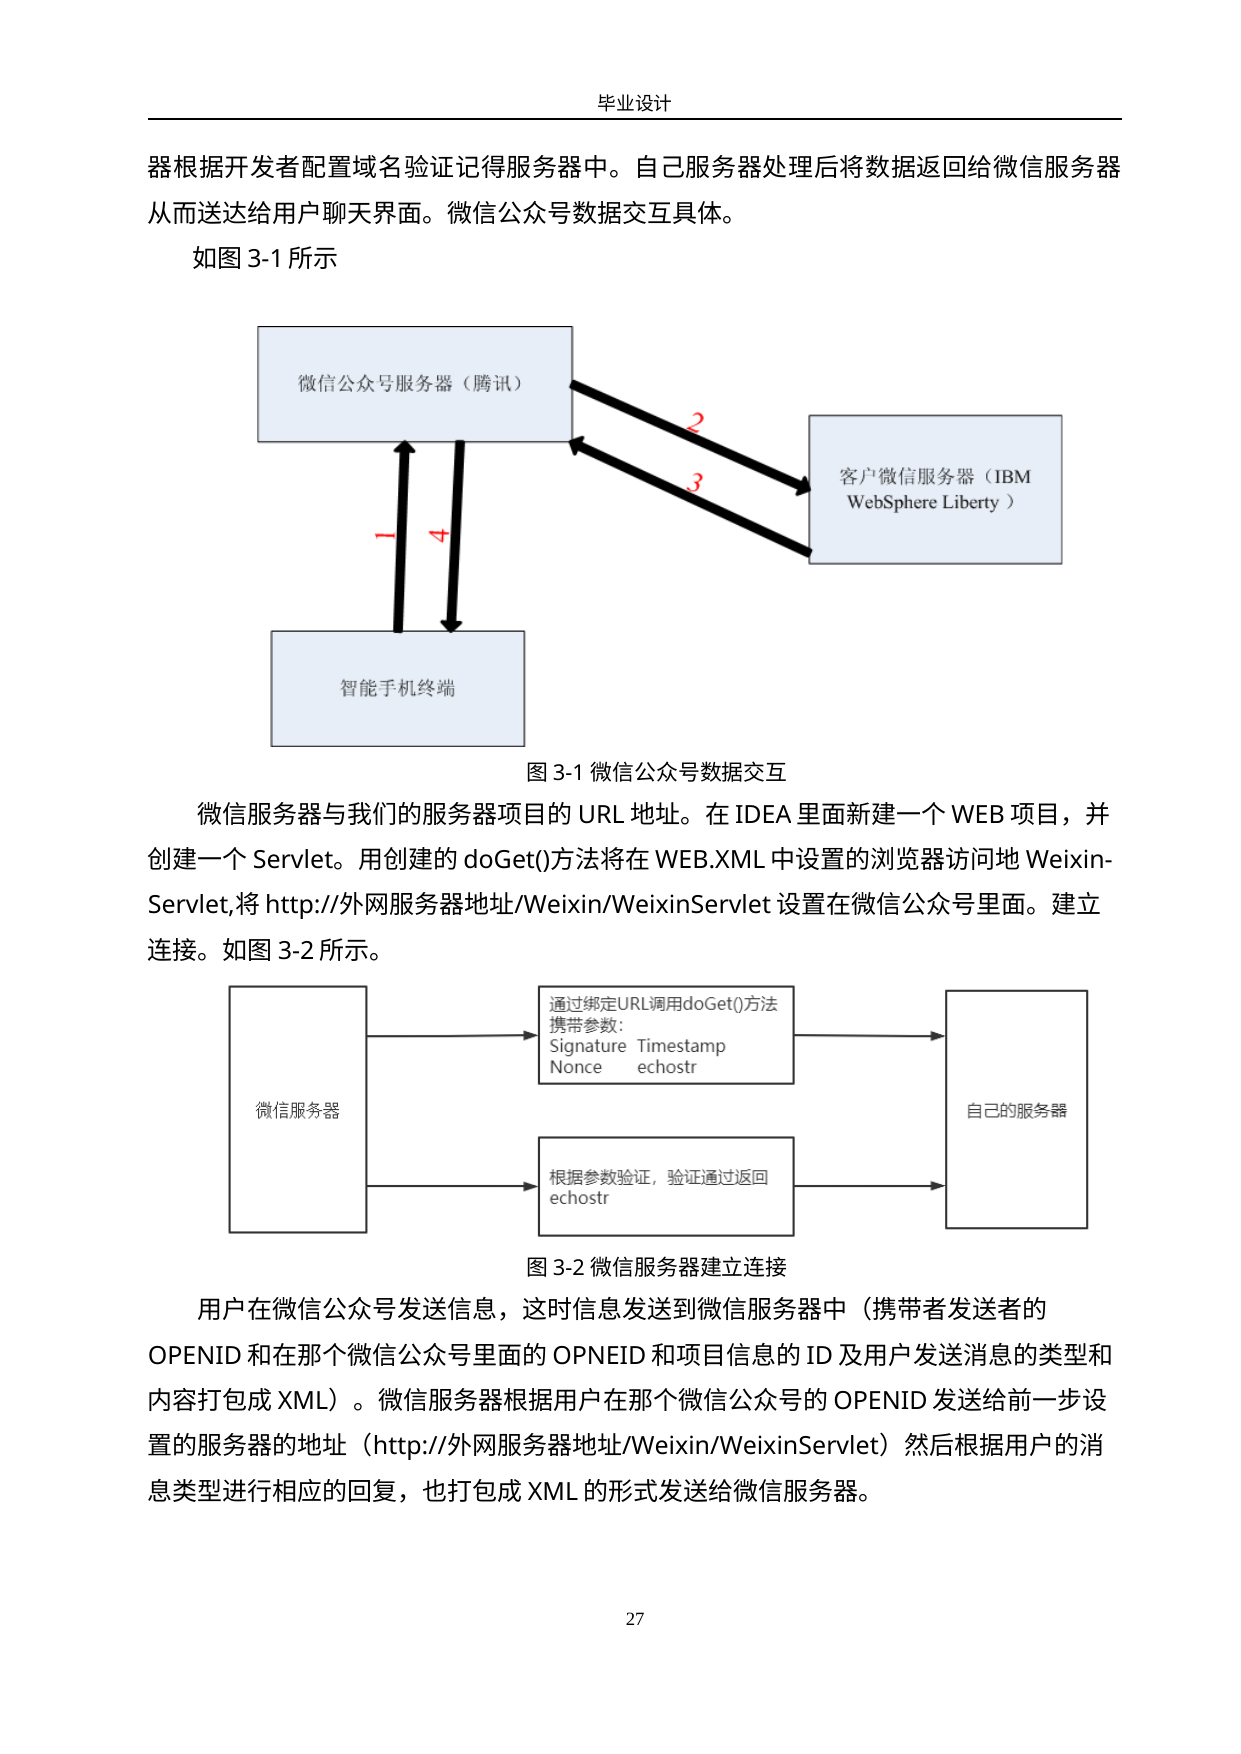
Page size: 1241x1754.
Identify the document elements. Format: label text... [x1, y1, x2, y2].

picture [217, 975, 1103, 1242]
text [148, 148, 1122, 229]
text 如图3-1所示 [148, 238, 1122, 274]
text 图3-2 微信服务器建立连接 [148, 1250, 1122, 1282]
text 微信服务器与我们的服务器项目的URL地址。在IDEA里面新建一个WEB项目，并创建一个Servlet。用创建的doGet()方法将在WEB.XML中设置的浏览器访问地Weixin- [148, 794, 1122, 876]
picture [257, 326, 1063, 747]
text Servlet,将http://外网服务器地址/Weixin/WeixinServlet设置在微信公众号里面。建立连接。如图3-2所示。 [148, 885, 1122, 966]
text 图3-1 微信公众号数据交互 [148, 754, 1122, 786]
text 用户在微信公众号发送信息，这时信息发送到微信服务器中（携带者发送者的OPENID和在那个微信公众号里面的OPNEID和项目信息的ID及用户发送消息的类型和内容打包成XML）。微信服务器根据用户在那个微信公众号的OPENID发送给前一步设置的服务器的地址（http://外网服务器地址/Weixin/WeixinServlet）然后根据用户的消息类型进行相应的回复，也打包成XML的形式发送给微信服务器。 [148, 1290, 1122, 1507]
